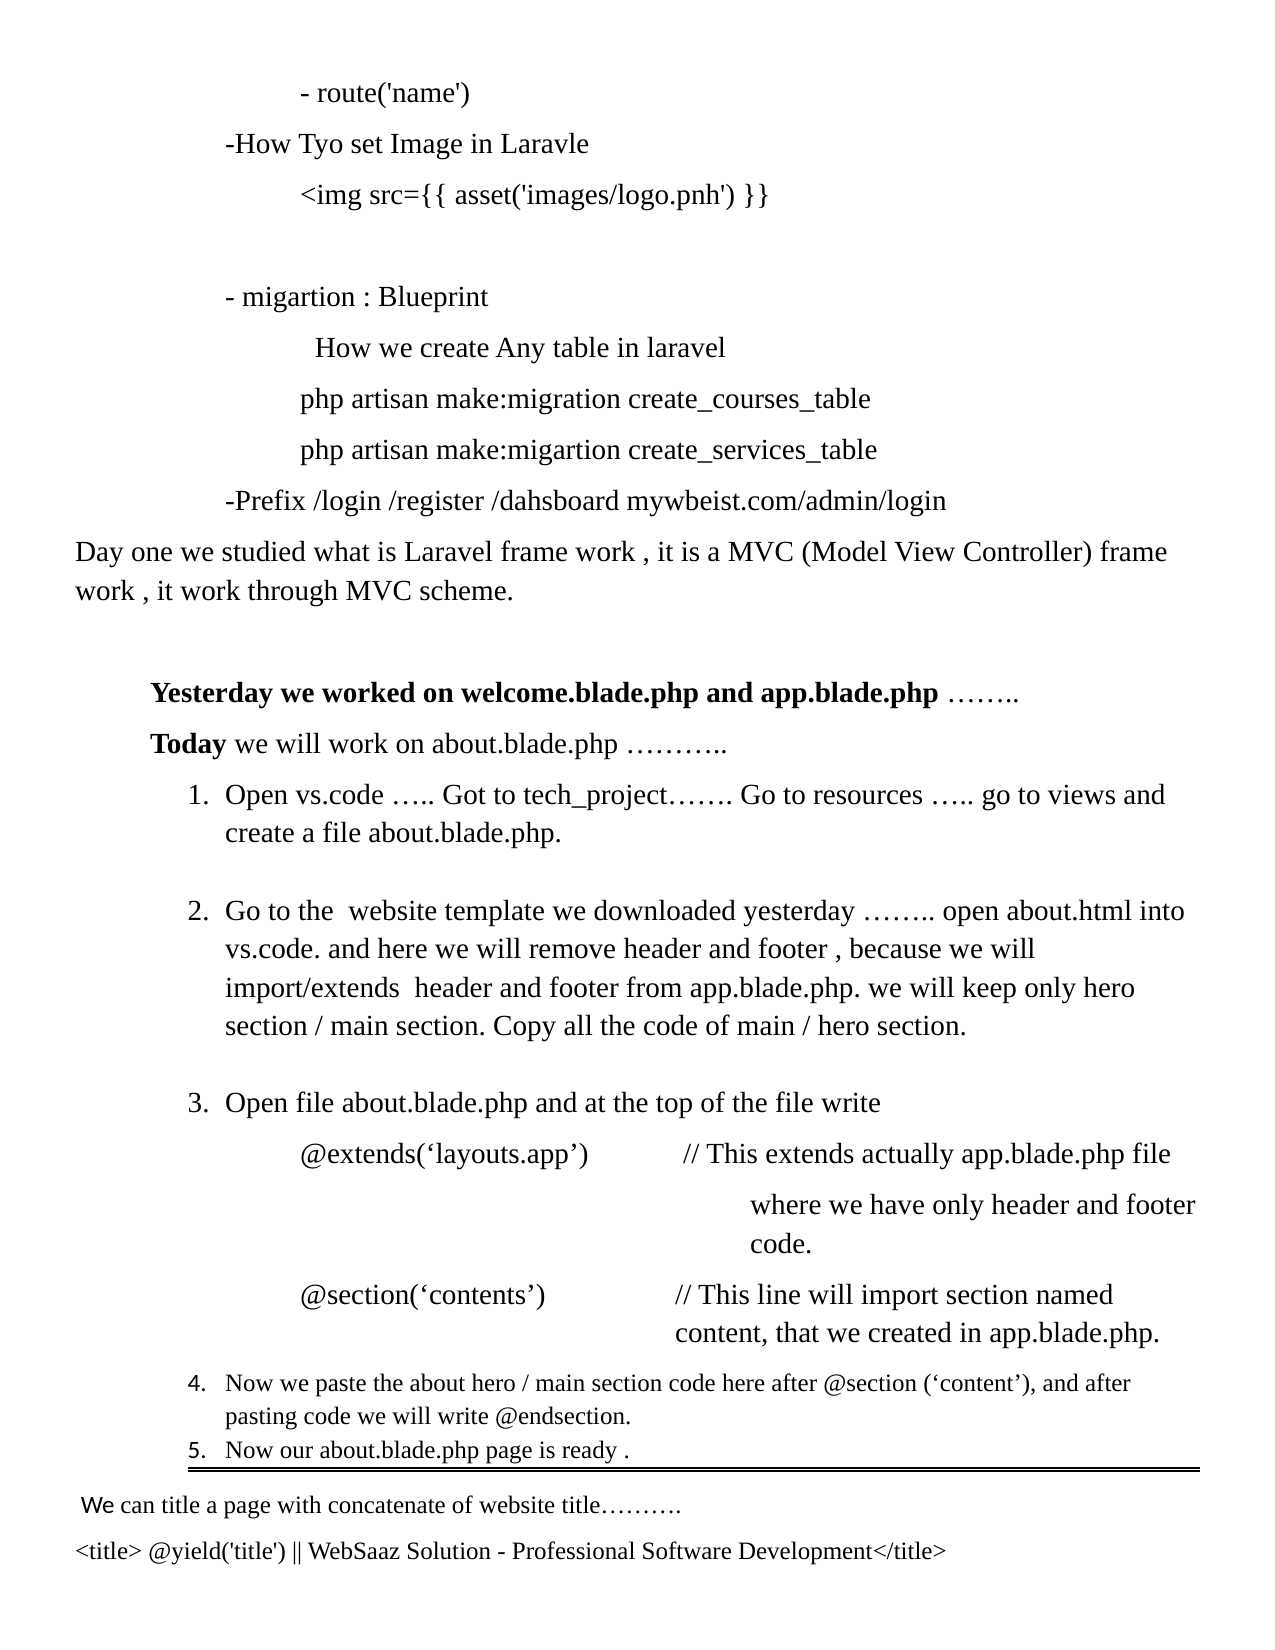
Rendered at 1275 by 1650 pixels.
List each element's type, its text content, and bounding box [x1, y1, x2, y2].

text <img src={{ asset('images/logo.pnh') }} [75, 177, 1200, 211]
text @section(‘contents’) // This line will import section named content, that we created in app.blade.php. [300, 1277, 1200, 1349]
text - route('name') [75, 75, 1200, 108]
text Day one we studied what is Laravel frame work , it is a MVC (Model View Controller) frame work , it work through MVC scheme. [75, 534, 1200, 606]
list Go to the website template we downloaded yesterday …….. open about.html into vs.code. and here we will remove header and footer , because we will import/extends header and footer from app.blade.php. we will keep only hero section / main section. Copy all the code of main / hero section. [187, 893, 1200, 1042]
text @extends(‘layouts.app’) // This extends actually app.blade.php file [300, 1136, 1200, 1170]
list Open vs.code ….. Got to tech_project……. Go to resources ….. go to views and create a file about.blade.php. [187, 777, 1200, 849]
text Today we will work on about.blade.php ……….. [150, 726, 1200, 759]
text -How Tyo set Image in Laravle [75, 126, 1200, 159]
text -Prefix /login /register /dahsboard mywbeist.com/admin/login [75, 483, 1200, 517]
text How we create Any table in laravel [75, 330, 1200, 364]
list Now our about.blade.php page is ready . [187, 1434, 1200, 1472]
text - migartion : Blueprint [75, 279, 1200, 313]
text Yesterday we worked on welcome.blade.php and app.blade.php …….. [150, 675, 1200, 708]
text We can title a page with concatenate of website title………. [75, 1489, 1200, 1519]
text php artisan make:migartion create_services_table [75, 432, 1200, 466]
list Open file about.blade.php and at the top of the file write [187, 1085, 1200, 1119]
text where we have only header and footer code. [750, 1187, 1200, 1259]
text php artisan make:migration create_courses_table [75, 381, 1200, 415]
text <title> @yield('title') || WebSaaz Solution - Professional Software Development</title> [75, 1536, 1200, 1565]
list Now we paste the about hero / main section code here after @section (‘content’), and after pasting code we will write @endsection. [187, 1367, 1200, 1430]
